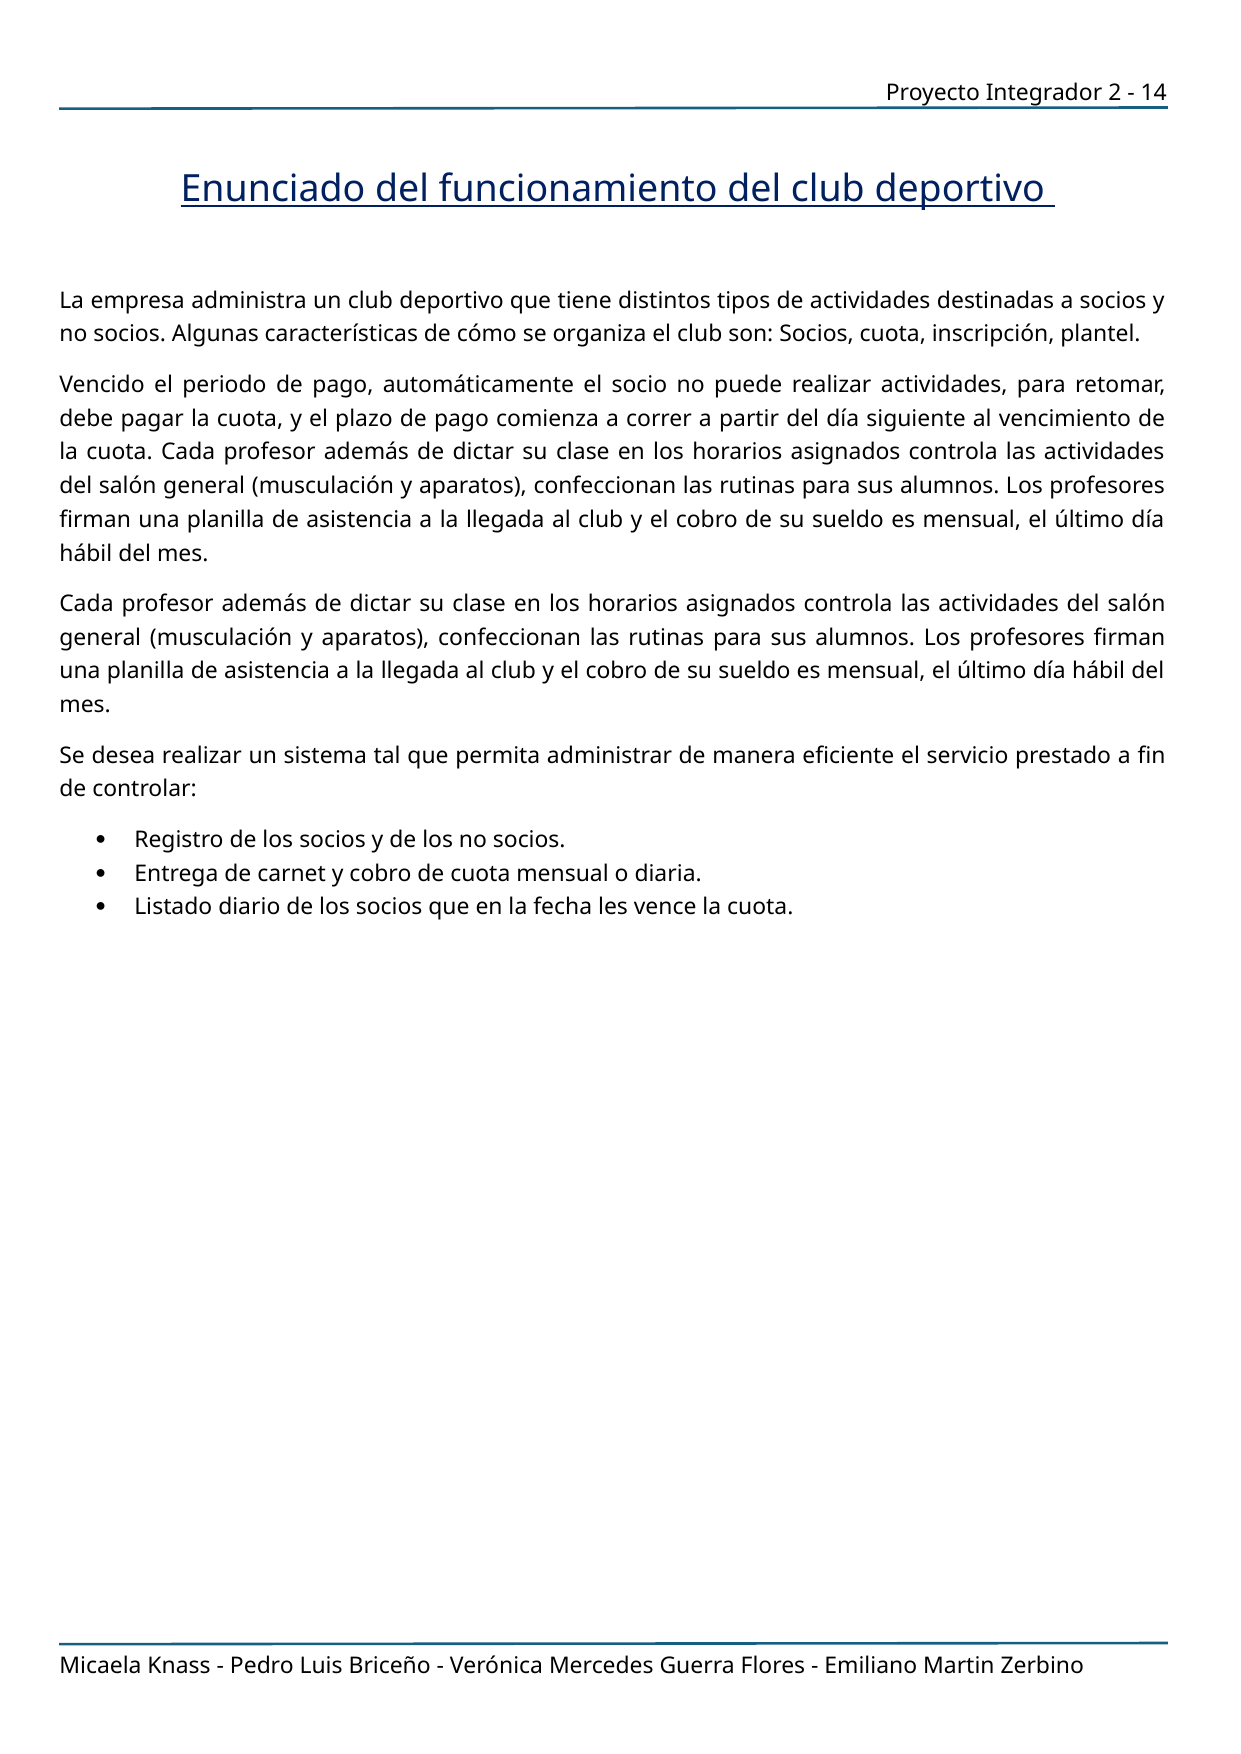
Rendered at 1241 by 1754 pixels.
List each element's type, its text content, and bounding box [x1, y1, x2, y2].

text Cada profesor además de dictar su clase en los horarios asignados controla las actividades del salón general (musculación y aparatos), confeccionan las rutinas para sus alumnos. Los profesores firman una planilla de asistencia a la llegada al club y el cobro de su sueldo es mensual, el último día hábil del mes. [59, 587, 1167, 719]
list Listado diario de los socios que en la fecha les vence la cuota. [97, 890, 1167, 922]
list Registro de los socios y de los no socios. [97, 823, 1167, 854]
text Enunciado del funcionamiento del club deportivo [59, 161, 1167, 212]
text La empresa administra un club deportivo que tiene distintos tipos de actividades destinadas a socios y no socios. Algunas características de cómo se organiza el club son: Socios, cuota, inscripción, plantel. [59, 284, 1167, 349]
list Entrega de carnet y cobro de cuota mensual o diaria. [97, 857, 1167, 888]
text Vencido el periodo de pago, automáticamente el socio no puede realizar actividades, para retomar, debe pagar la cuota, y el plazo de pago comienza a correr a partir del día siguiente al vencimiento de la cuota. Cada profesor además de dictar su clase en los horarios asignados controla las actividades del salón general (musculación y aparatos), confeccionan las rutinas para sus alumnos. Los profesores firman una planilla de asistencia a la llegada al club y el cobro de su sueldo es mensual, el último día hábil del mes. [59, 368, 1167, 568]
text Se desea realizar un sistema tal que permita administrar de manera eficiente el servicio prestado a fin de controlar: [59, 739, 1167, 804]
